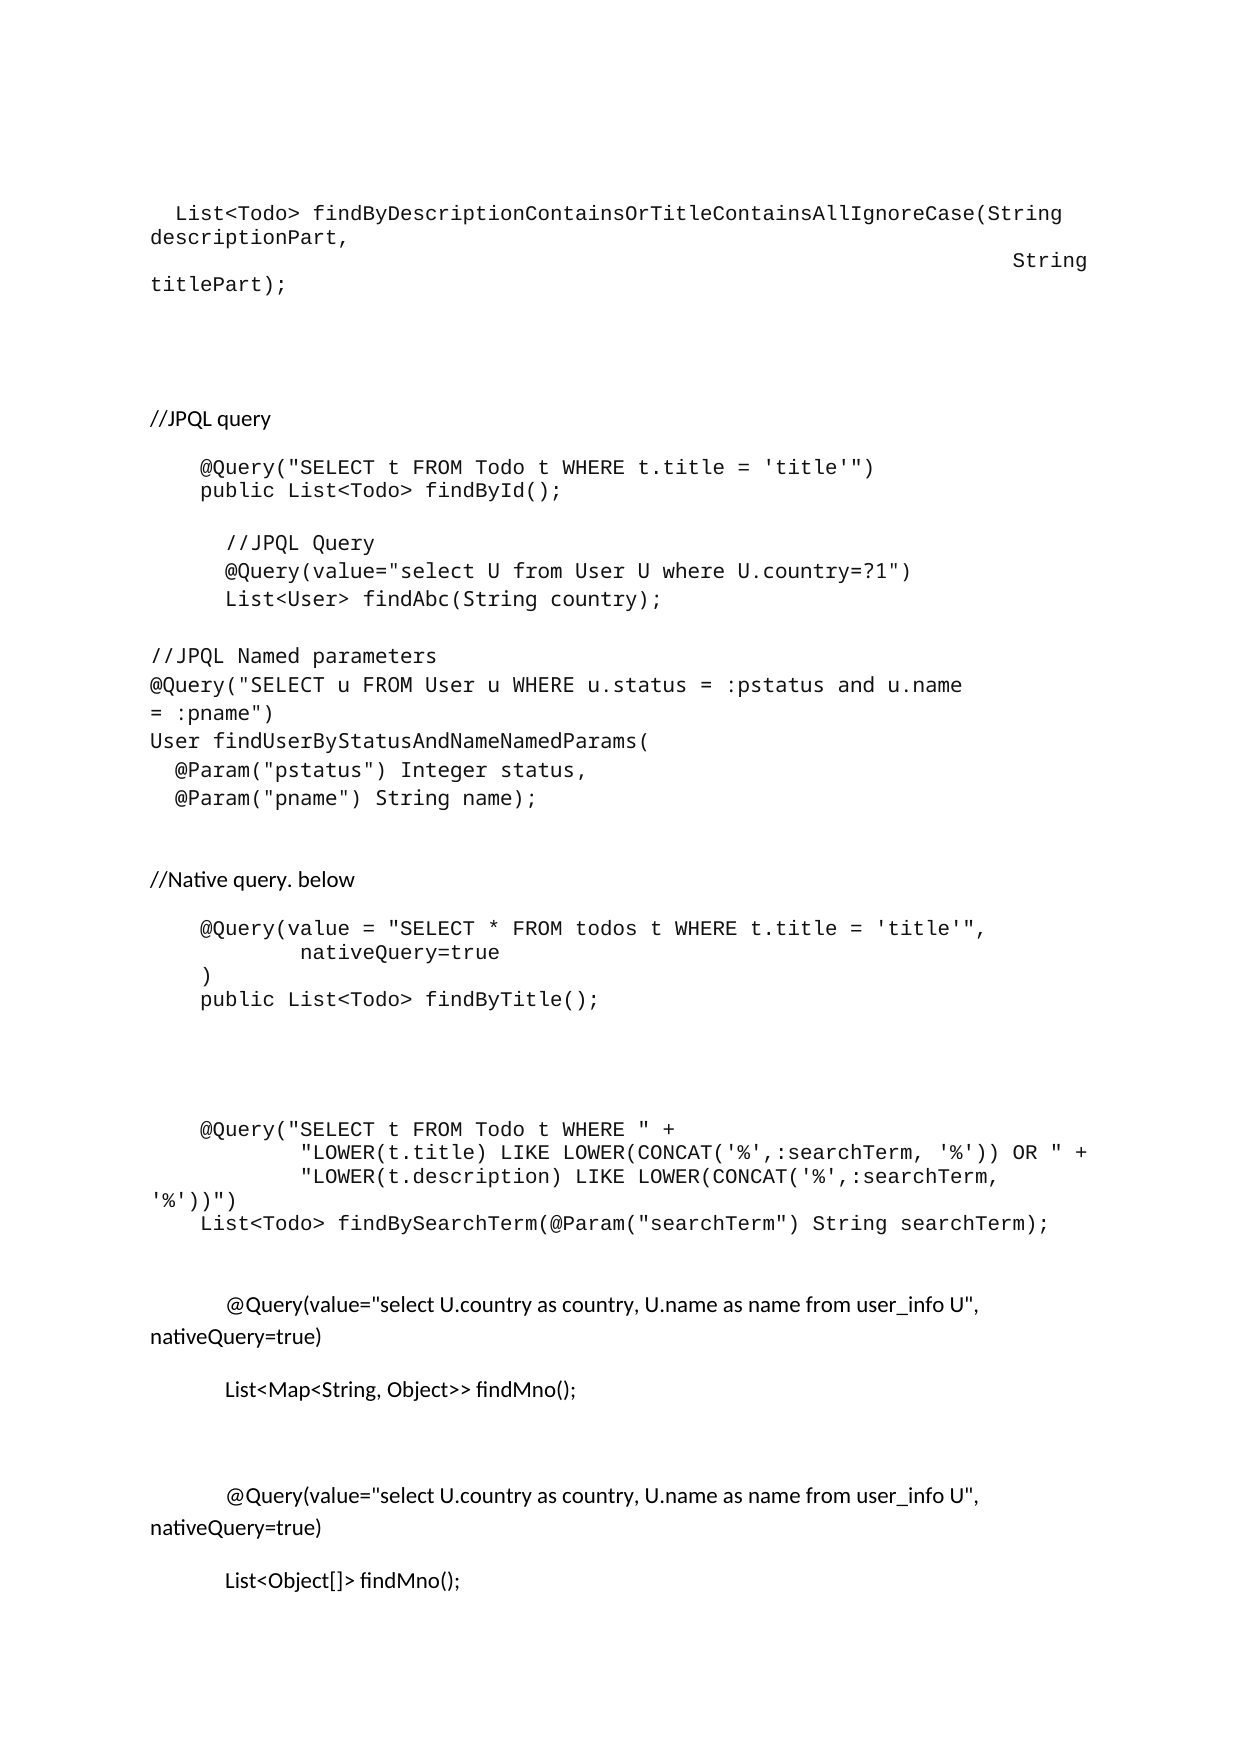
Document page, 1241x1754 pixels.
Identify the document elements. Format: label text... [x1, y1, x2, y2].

text //JPQL query [150, 404, 1090, 432]
text @Query("SELECT u FROM User u WHERE u.status = :pstatus and u.name = :pname") [150, 670, 1090, 727]
text //Native query. below [150, 865, 1090, 893]
text @Param("pname") String name); [150, 783, 1090, 812]
text ) [150, 965, 1090, 989]
text nativeQuery=true [150, 942, 1090, 965]
text //JPQL Query [150, 528, 1090, 556]
text "LOWER(t.description) LIKE LOWER(CONCAT('%',:searchTerm, '%'))") [150, 1166, 1090, 1213]
text @Query("SELECT t FROM Todo t WHERE t.title = 'title'") [150, 457, 1090, 480]
text @Query("SELECT t FROM Todo t WHERE " + [150, 1119, 1090, 1142]
text User findUserByStatusAndNameNamedParams( [150, 727, 1090, 755]
text List<User> findAbc(String country); [150, 584, 1090, 613]
text //JPQL Named parameters [150, 641, 1090, 670]
text @Query(value="select U.country as country, U.name as name from user_info U", nativeQuery=true) [150, 1481, 1090, 1541]
text @Query(value="select U.country as country, U.name as name from user_info U", nativeQuery=true) [150, 1290, 1090, 1350]
text public List<Todo> findByTitle(); [150, 989, 1090, 1013]
text "LOWER(t.title) LIKE LOWER(CONCAT('%',:searchTerm, '%')) OR " + [150, 1142, 1090, 1166]
text List<Todo> findByDescriptionContainsOrTitleContainsAllIgnoreCase(String descriptionPart, [150, 203, 1090, 250]
text @Query(value = "SELECT * FROM todos t WHERE t.title = 'title'", [150, 918, 1090, 942]
text public List<Todo> findById(); [150, 480, 1090, 504]
text List<Todo> findBySearchTerm(@Param("searchTerm") String searchTerm); [150, 1213, 1090, 1237]
text @Query(value="select U from User U where U.country=?1") [150, 556, 1090, 584]
text @Param("pstatus") Integer status, [150, 755, 1090, 783]
text String titlePart); [150, 250, 1090, 298]
text List<Object[]> findMno(); [150, 1566, 1090, 1594]
text List<Map<String, Object>> findMno(); [150, 1375, 1090, 1403]
